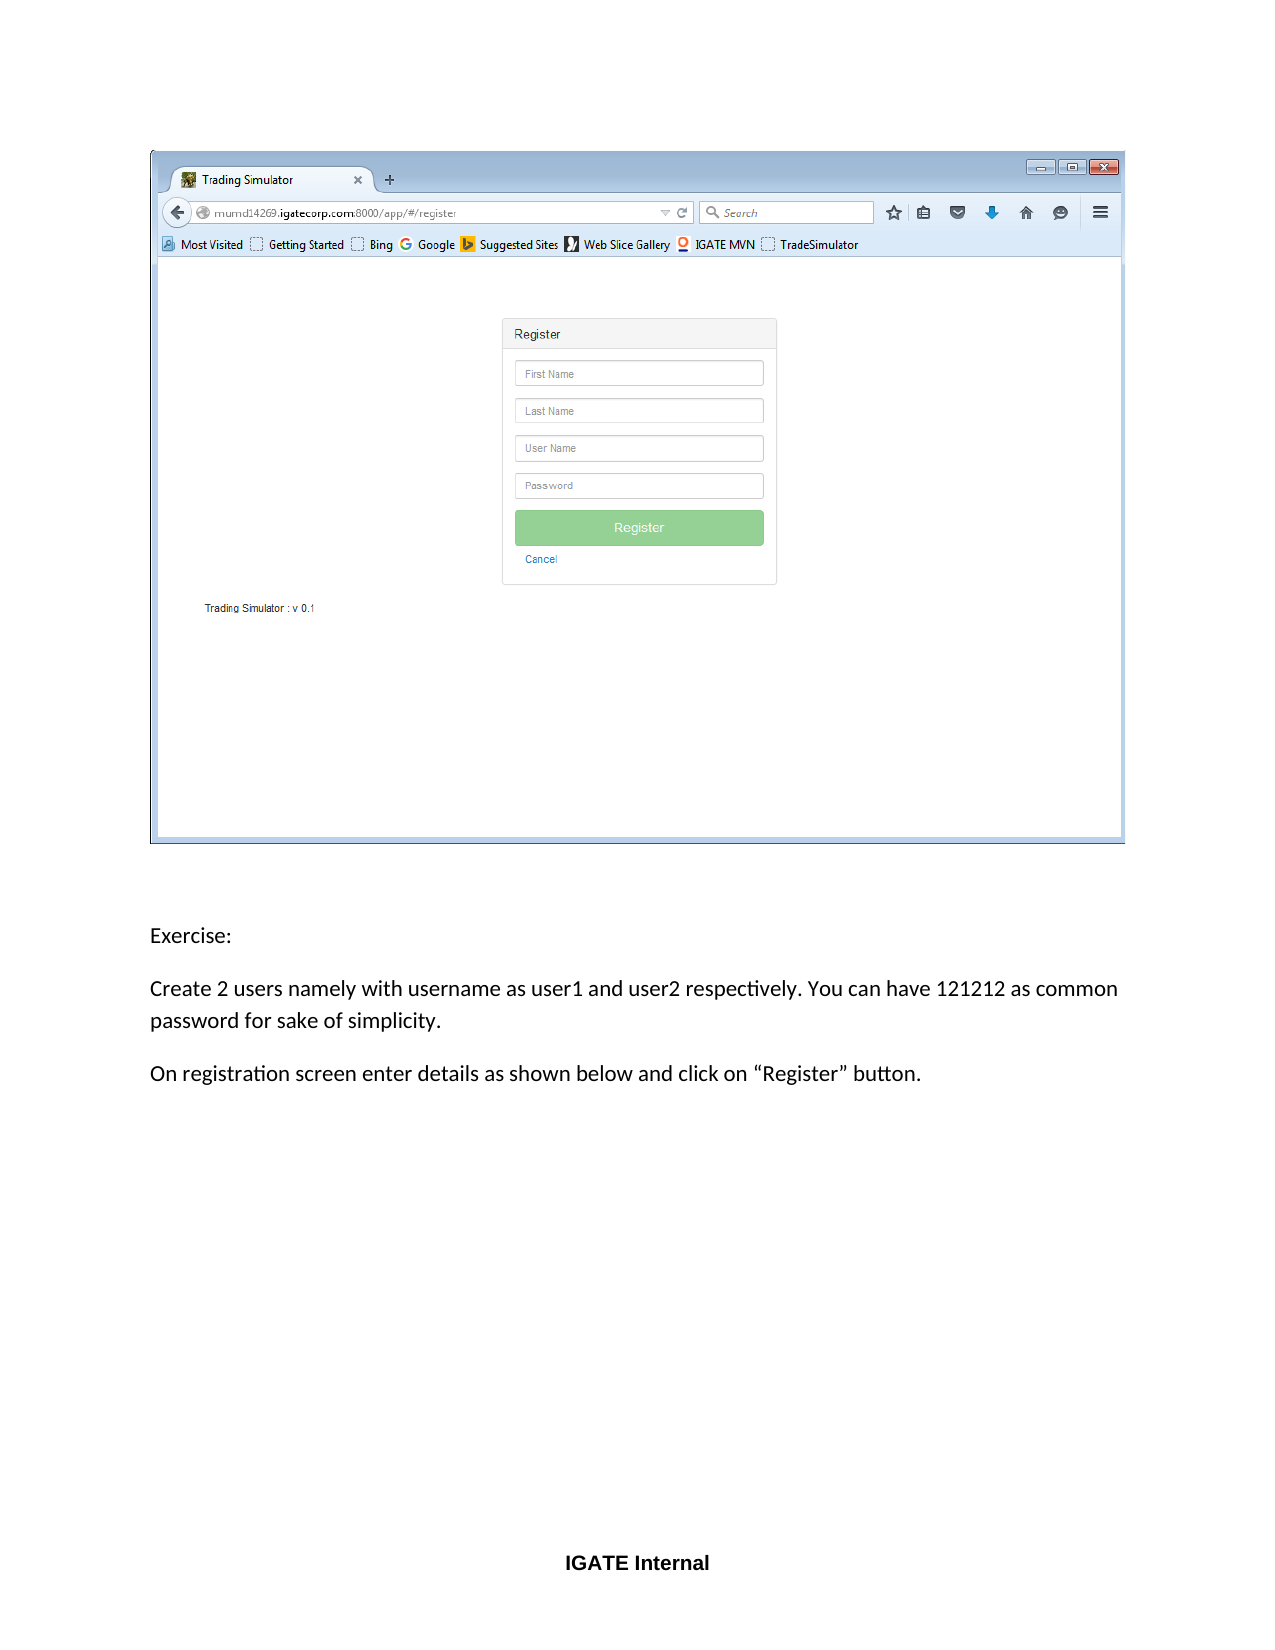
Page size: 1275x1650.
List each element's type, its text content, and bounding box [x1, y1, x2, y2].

picture [150, 150, 1125, 844]
text Exercise: [150, 921, 1125, 949]
text Create 2 users namely with username as user1 and user2 respectively. You can have 121212 as common password for sake of simplicity. [150, 974, 1125, 1034]
text On registration screen enter details as shown below and click on “Register” button. [150, 1059, 1125, 1087]
